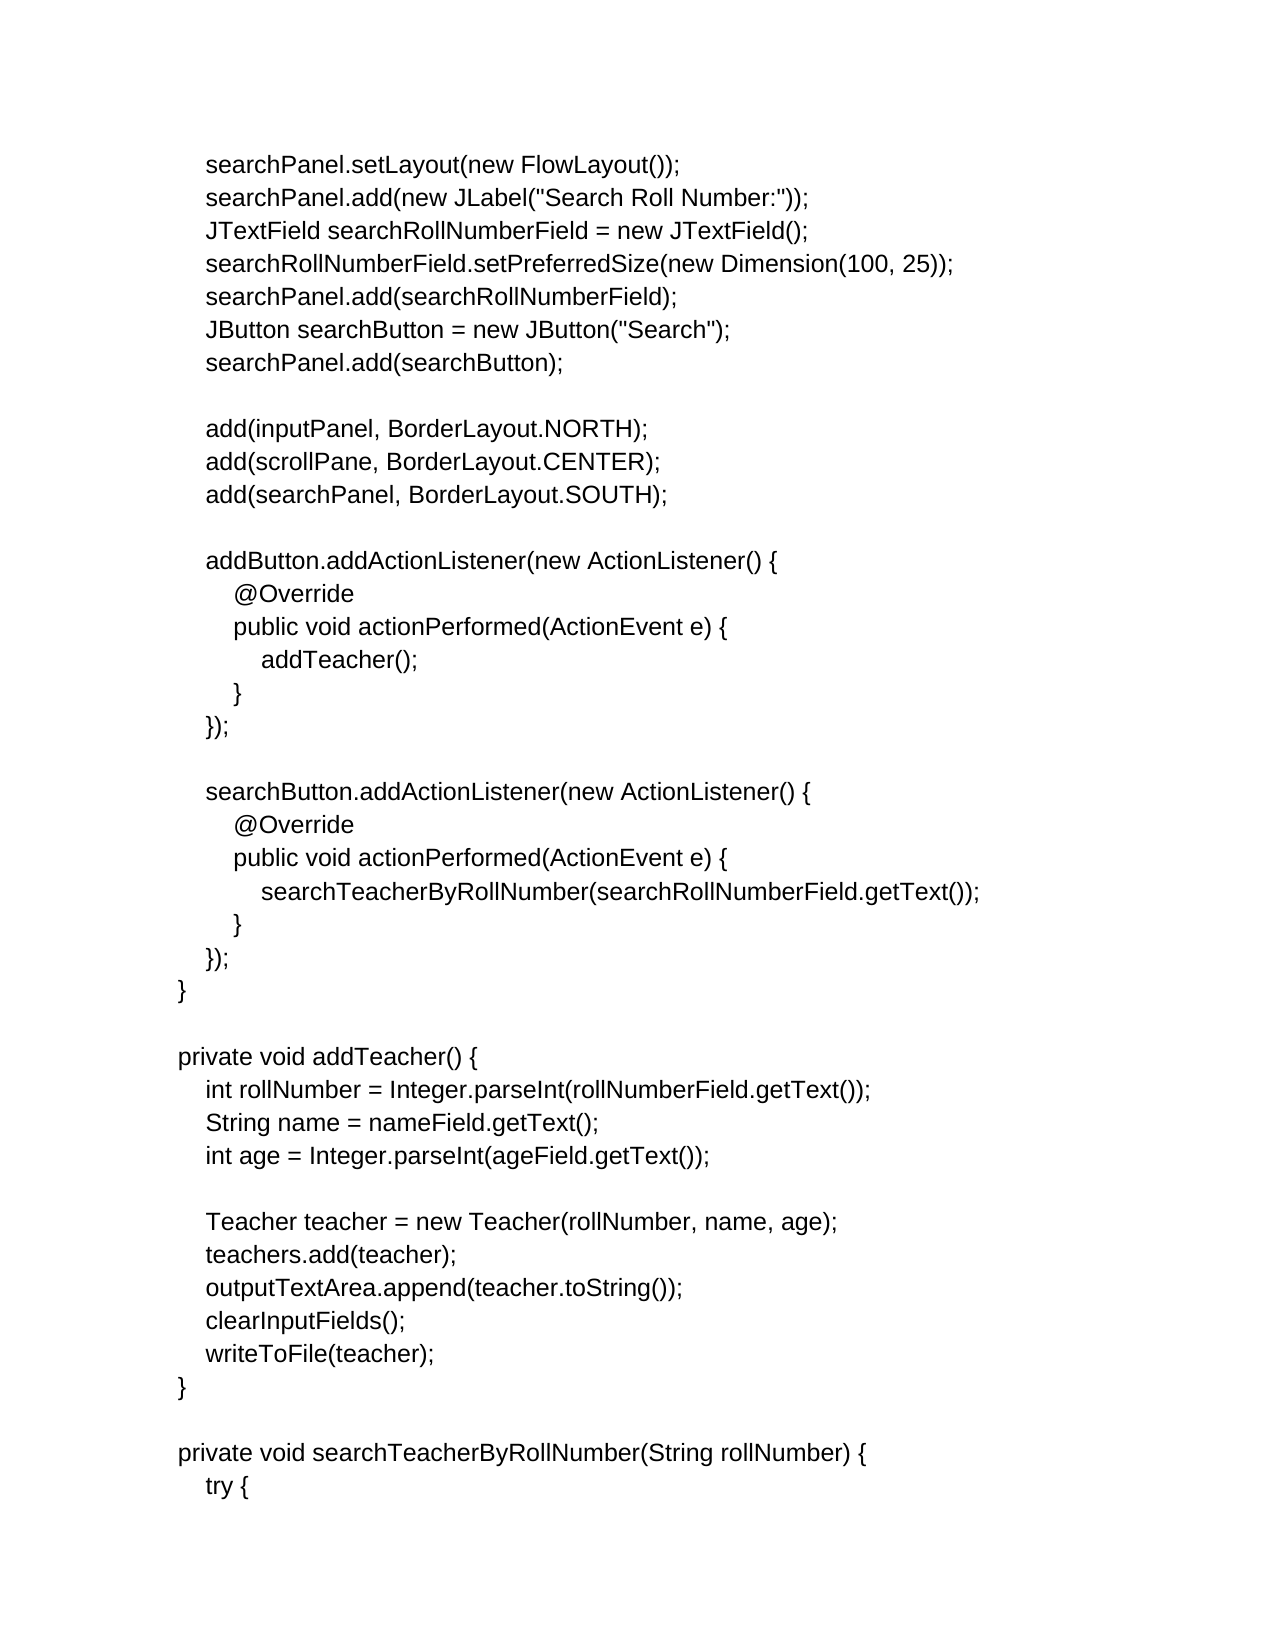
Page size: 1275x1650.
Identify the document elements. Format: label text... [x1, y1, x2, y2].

text clearInputFields(); [150, 1306, 1125, 1334]
text searchRollNumberField.setPreferredSize(new Dimension(100, 25)); [150, 249, 1125, 278]
text int rollNumber = Integer.parseInt(rollNumberField.getText()); [150, 1074, 1125, 1103]
text add(searchPanel, BorderLayout.SOUTH); [150, 480, 1125, 509]
text add(scrollPane, BorderLayout.CENTER); [150, 447, 1125, 476]
text }); [150, 711, 1125, 740]
text addTeacher(); [150, 645, 1125, 674]
text public void actionPerformed(ActionEvent e) { [150, 843, 1125, 872]
text searchButton.addActionListener(new ActionListener() { [150, 777, 1125, 806]
text outputTextArea.append(teacher.toString()); [150, 1273, 1125, 1301]
text add(inputPanel, BorderLayout.NORTH); [150, 414, 1125, 443]
text public void actionPerformed(ActionEvent e) { [150, 612, 1125, 641]
text writeToFile(teacher); [150, 1339, 1125, 1367]
text searchPanel.setLayout(new FlowLayout()); [150, 150, 1125, 179]
text }); [150, 942, 1125, 971]
text JTextField searchRollNumberField = new JTextField(); [150, 216, 1125, 245]
text try { [150, 1471, 1125, 1499]
text } [150, 909, 1125, 938]
text String name = nameField.getText(); [150, 1108, 1125, 1136]
text } [150, 976, 1125, 1004]
text private void addTeacher() { [150, 1042, 1125, 1070]
text searchPanel.add(searchRollNumberField); [150, 282, 1125, 311]
text private void searchTeacherByRollNumber(String rollNumber) { [150, 1438, 1125, 1467]
text @Override [150, 579, 1125, 608]
text Teacher teacher = new Teacher(rollNumber, name, age); [150, 1207, 1125, 1235]
text } [150, 1372, 1125, 1401]
text addButton.addActionListener(new ActionListener() { [150, 546, 1125, 575]
text } [150, 678, 1125, 707]
text searchPanel.add(new JLabel("Search Roll Number:")); [150, 183, 1125, 212]
text @Override [150, 810, 1125, 839]
text int age = Integer.parseInt(ageField.getText()); [150, 1141, 1125, 1169]
text JButton searchButton = new JButton("Search"); [150, 315, 1125, 344]
text teachers.add(teacher); [150, 1240, 1125, 1268]
text searchPanel.add(searchButton); [150, 348, 1125, 377]
text searchTeacherByRollNumber(searchRollNumberField.getText()); [150, 876, 1125, 905]
